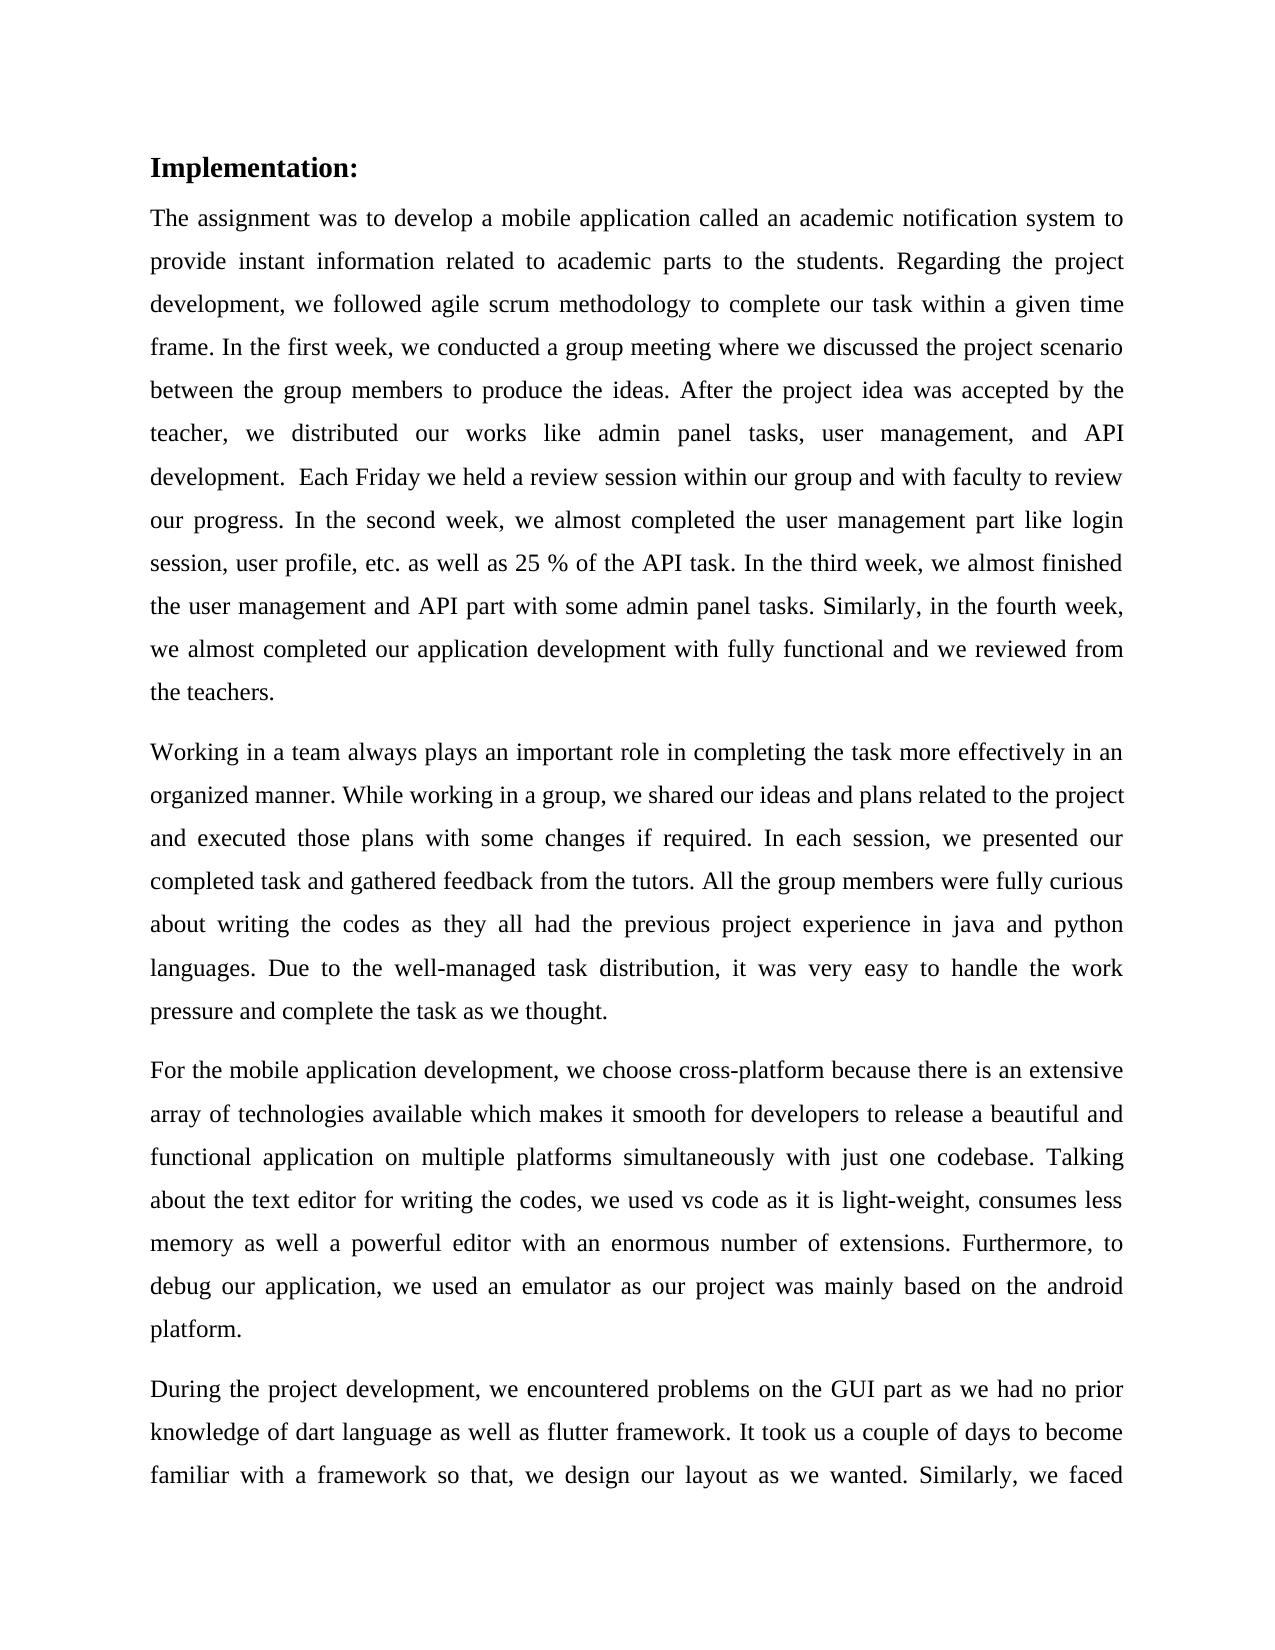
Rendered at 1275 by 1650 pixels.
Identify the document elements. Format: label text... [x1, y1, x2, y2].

text For the mobile application development, we choose cross-platform because there is an extensive array of technologies available which makes it smooth for developers to release a beautiful and functional application on multiple platforms simultaneously with just one codebase. Talking about the text editor for writing the codes, we used vs code as it is light-weight, consumes less memory as well a powerful editor with an enormous number of extensions. Furthermore, to debug our application, we used an emulator as our project was mainly based on the android platform. [150, 1056, 1125, 1343]
text Implementation: [150, 150, 1125, 183]
text The assignment was to develop a mobile application called an academic notification system to provide instant information related to academic parts to the students. Regarding the project development, we followed agile scrum methodology to complete our task within a given time frame. In the first week, we conducted a group meeting where we discussed the project scenario between the group members to produce the ideas. After the project idea was accepted by the teacher, we distributed our works like admin panel tasks, user management, and API development. Each Friday we held a review session within our group and with faculty to review our progress. In the second week, we almost completed the user management part like login session, user profile, etc. as well as 25 % of the API task. In the third week, we almost finished the user management and API part with some admin panel tasks. Similarly, in the fourth week, we almost completed our application development with fully functional and we reviewed from the teachers. [150, 203, 1125, 706]
text Working in a team always plays an important role in completing the task more effectively in an organized manner. While working in a group, we shared our ideas and plans related to the project and executed those plans with some changes if required. In each session, we presented our completed task and gathered feedback from the tutors. All the group members were fully curious about writing the codes as they all had the previous project experience in java and python languages. Due to the well-managed task distribution, it was very easy to handle the work pressure and complete the task as we thought. [150, 737, 1125, 1024]
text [150, 1374, 1125, 1489]
